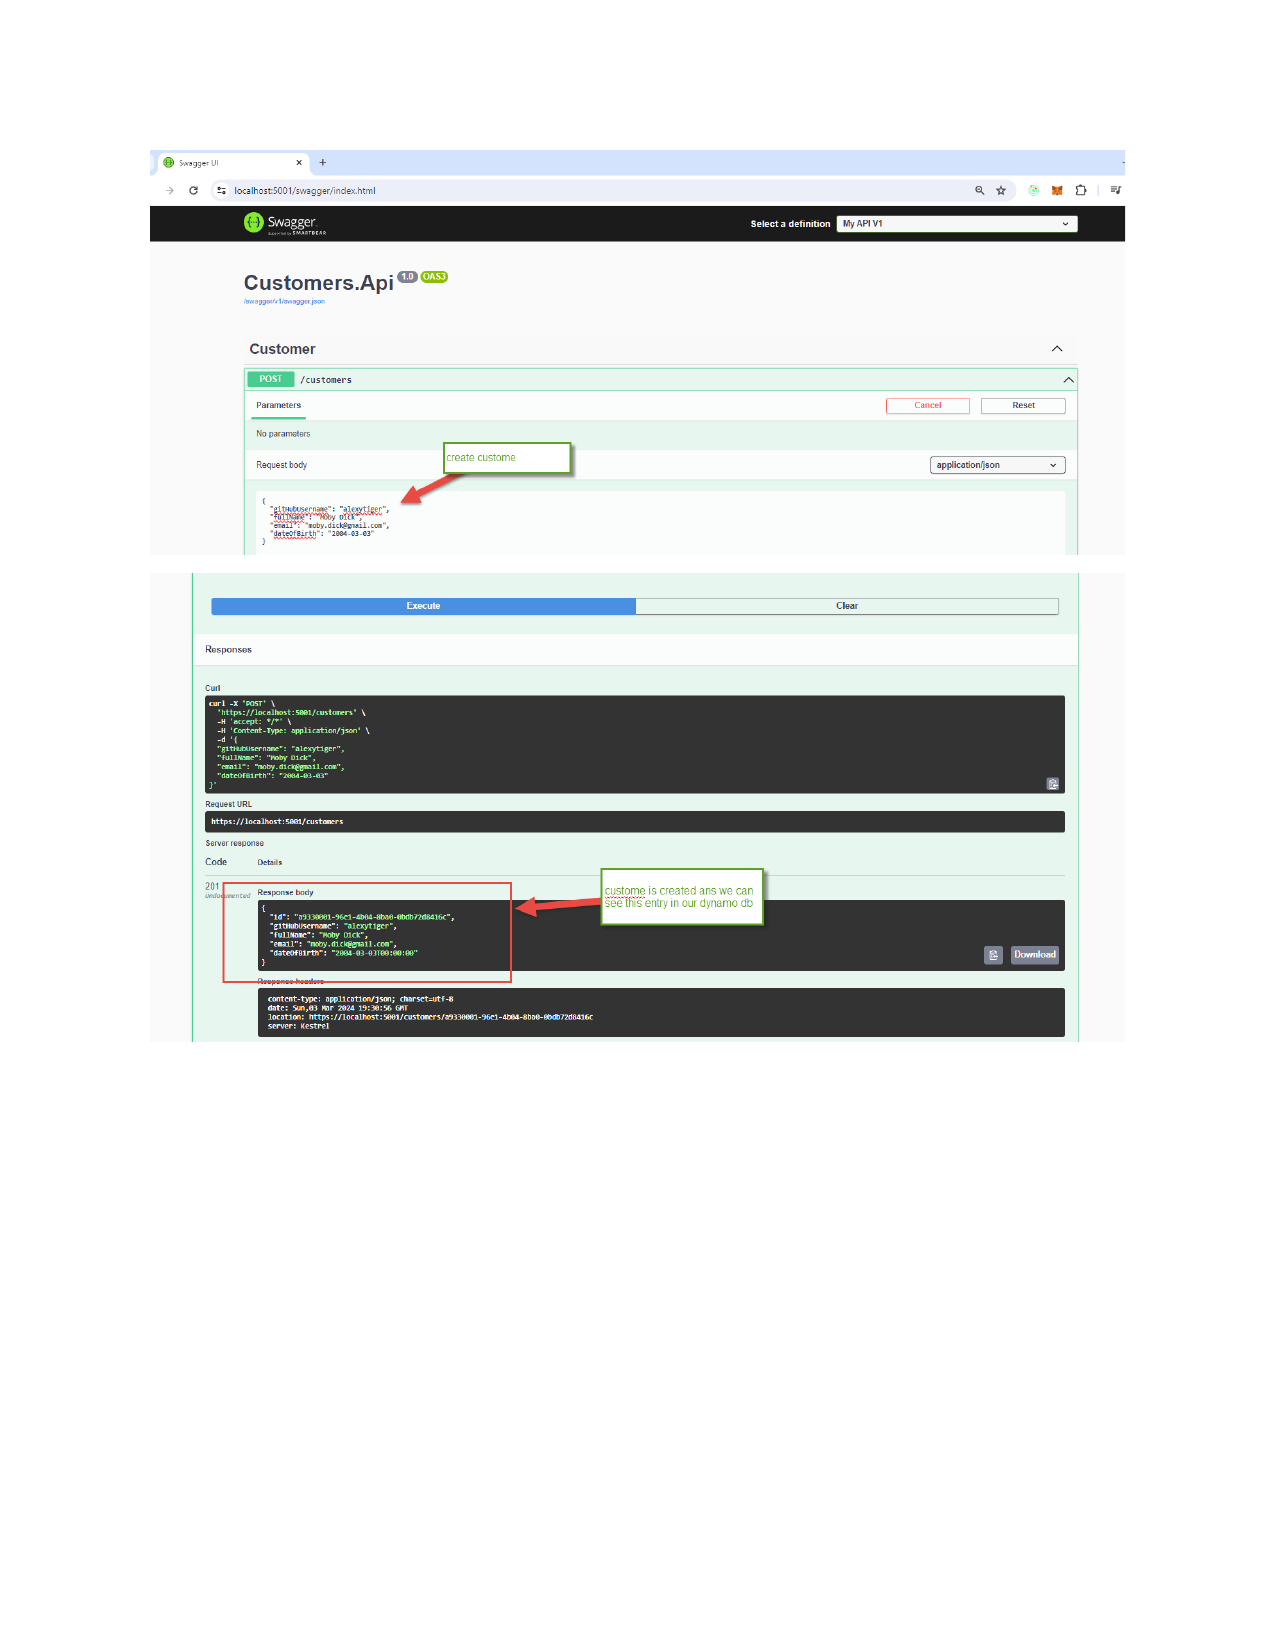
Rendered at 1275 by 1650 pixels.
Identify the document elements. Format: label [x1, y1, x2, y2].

picture [150, 150, 1125, 555]
picture [150, 573, 1125, 1042]
